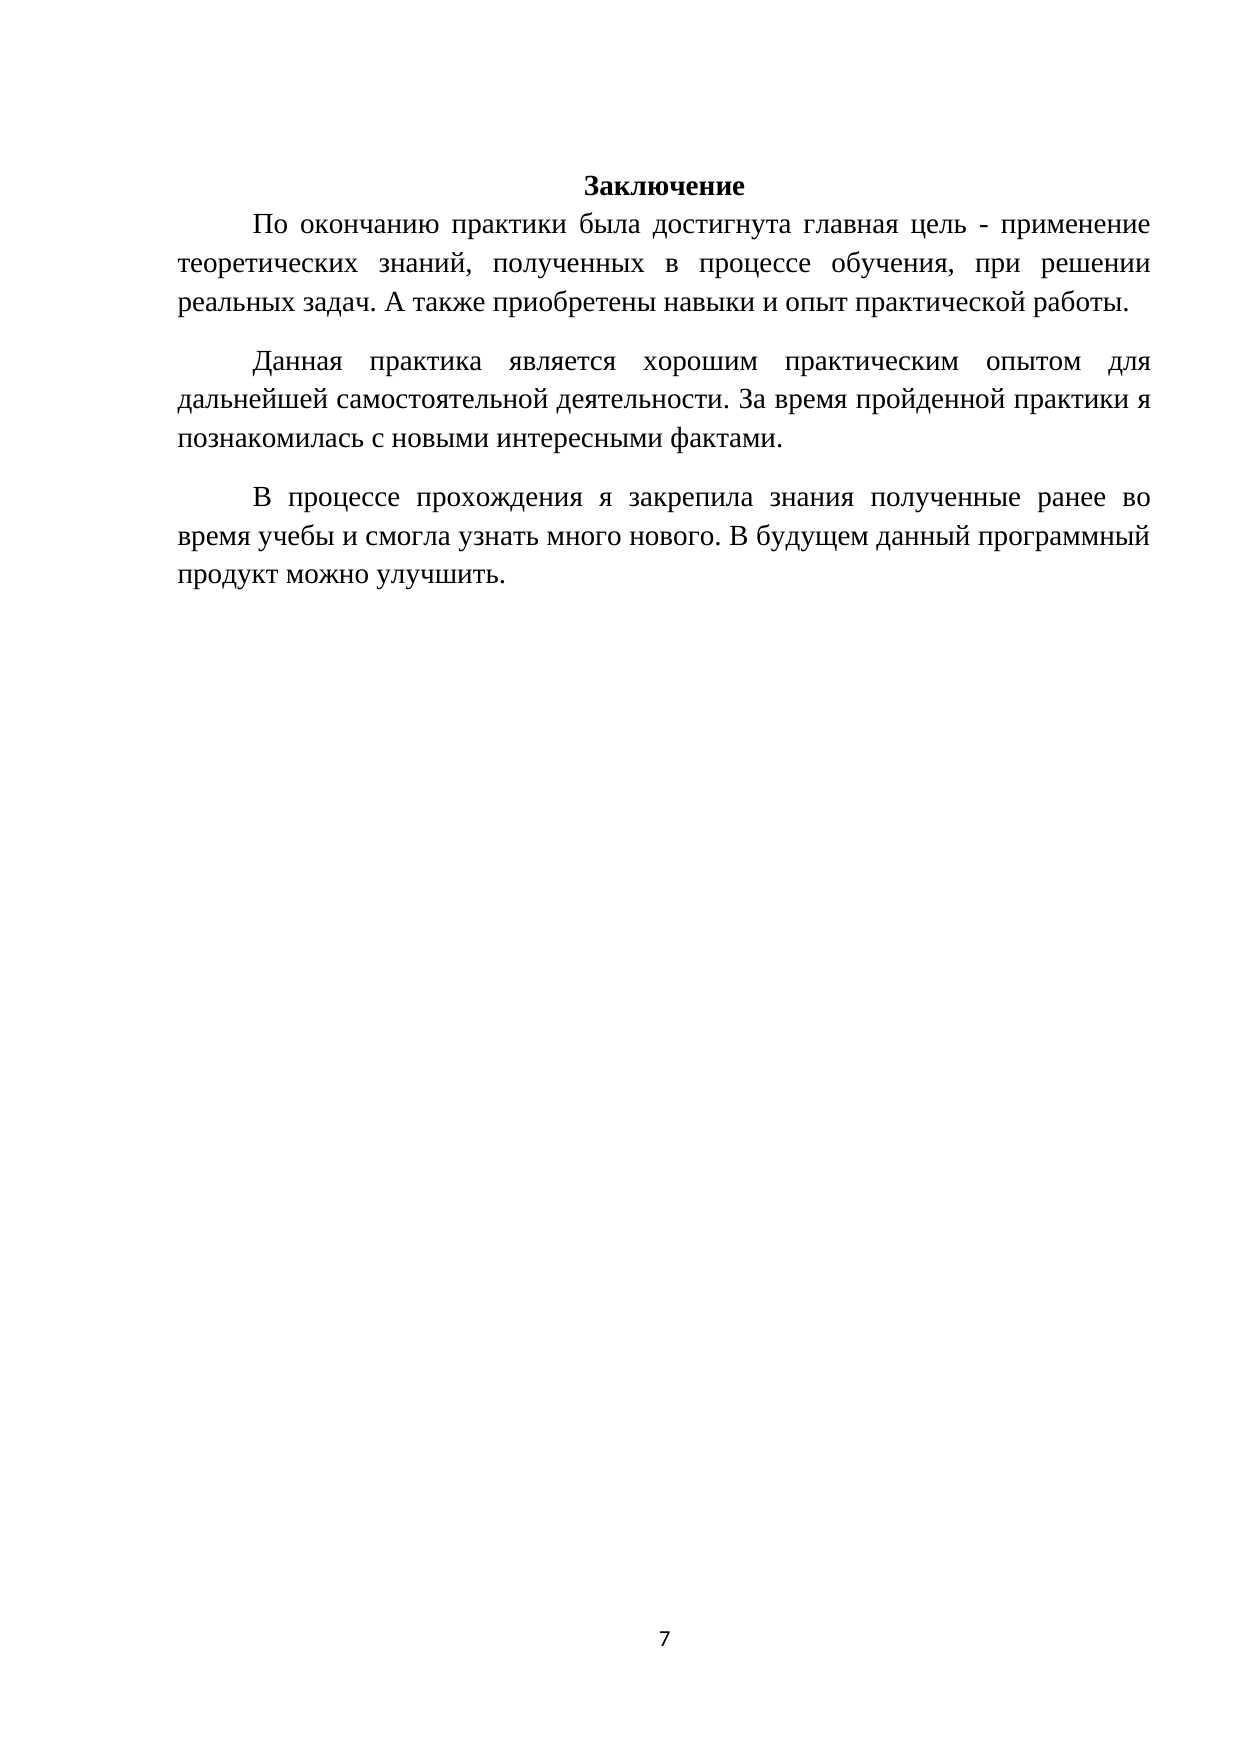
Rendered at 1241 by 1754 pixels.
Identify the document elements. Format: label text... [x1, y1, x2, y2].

text По окончанию практики была достигнута главная цель - применение теоретических знаний, полученных в процессе обучения, при решении реальных задач. А также приобретены навыки и опыт практической работы. [177, 207, 1152, 317]
subtitle Заключение [177, 168, 1152, 202]
text В процессе прохождения я закрепила знания полученные ранее во время учебы и смогла узнать много нового. В будущем данный программный продукт можно улучшить. [177, 479, 1152, 590]
text Данная практика является хорошим практическим опытом для дальнейшей самостоятельной деятельности. За время пройденной практики я познакомилась с новыми интересными фактами. [177, 343, 1152, 454]
